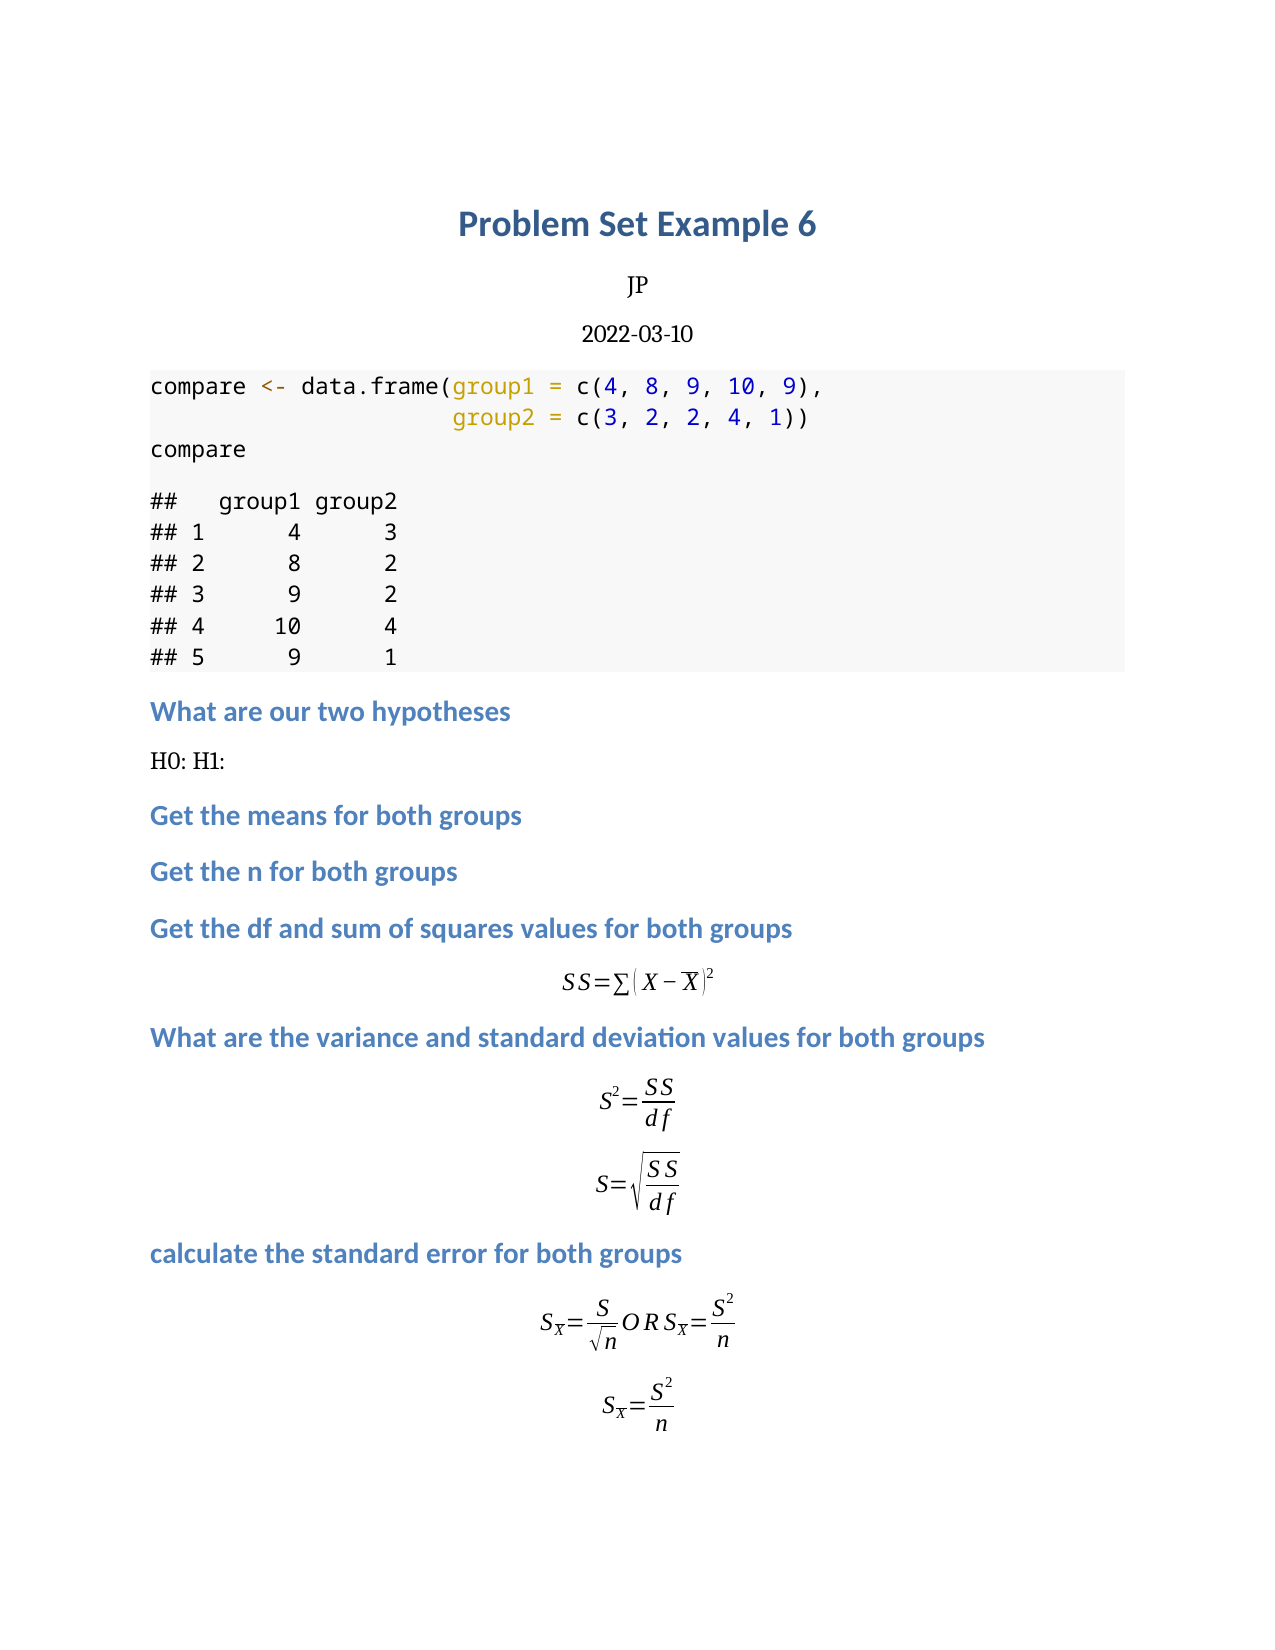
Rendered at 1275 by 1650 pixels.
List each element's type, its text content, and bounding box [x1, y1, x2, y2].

subtitle What are the variance and standard deviation values for both groups [150, 1019, 1125, 1054]
text compare <- data.frame(group1 = c(4, 8, 9, 10, 9), group2 = c(3, 2, 2, 4, 1)) compare [150, 370, 1125, 464]
text H0: H1: [150, 747, 1125, 776]
subtitle What are our two hypotheses [150, 693, 1125, 728]
subtitle Get the n for both groups [150, 853, 1125, 889]
text 2022-03-10 [150, 320, 1125, 349]
subtitle Get the means for both groups [150, 797, 1125, 832]
title Problem Set Example 6 [150, 200, 1125, 246]
text ## group1 group2 ## 1 4 3 ## 2 8 2 ## 3 9 2 ## 4 10 4 ## 5 9 1 [150, 484, 1125, 672]
subtitle Get the df and sum of squares values for both groups [150, 910, 1125, 945]
text JP [150, 271, 1125, 299]
subtitle calculate the standard error for both groups [150, 1236, 1125, 1271]
